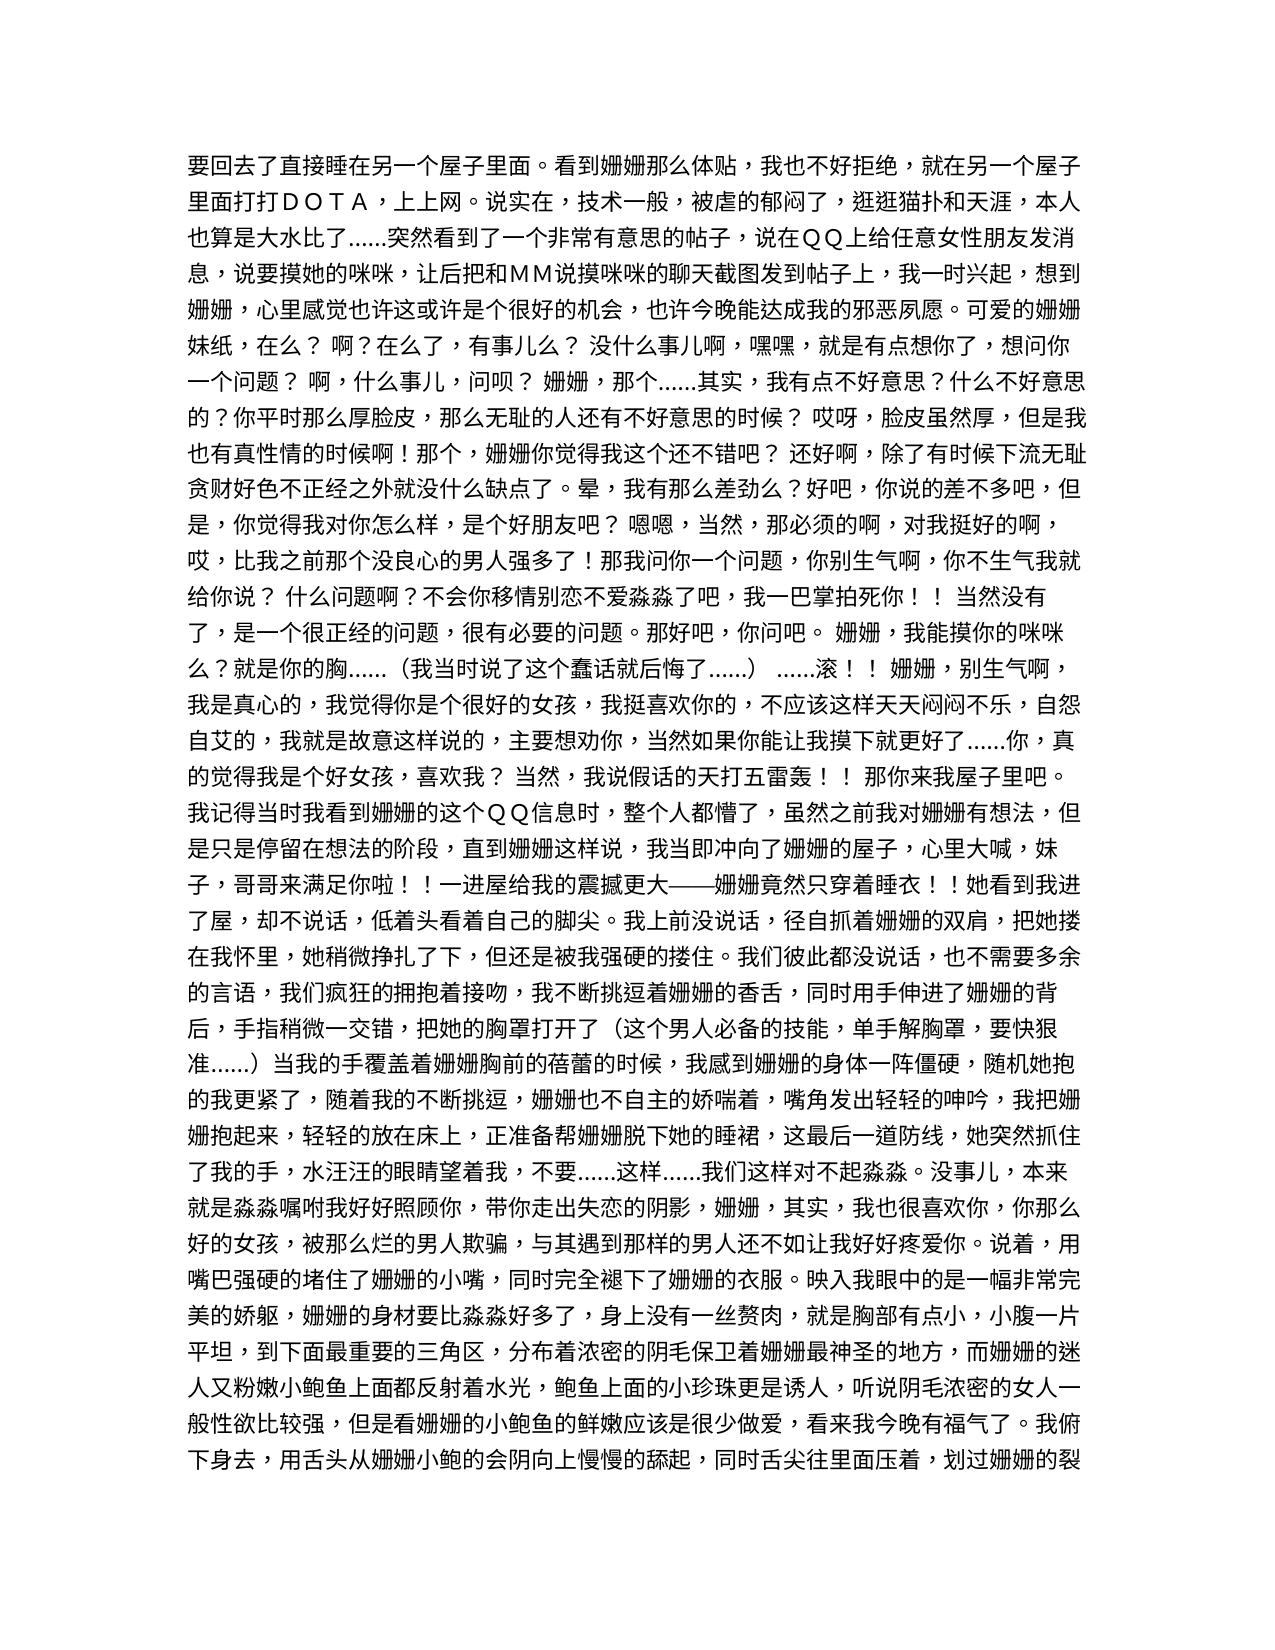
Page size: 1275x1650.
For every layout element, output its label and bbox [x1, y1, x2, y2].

text [187, 150, 1087, 1475]
